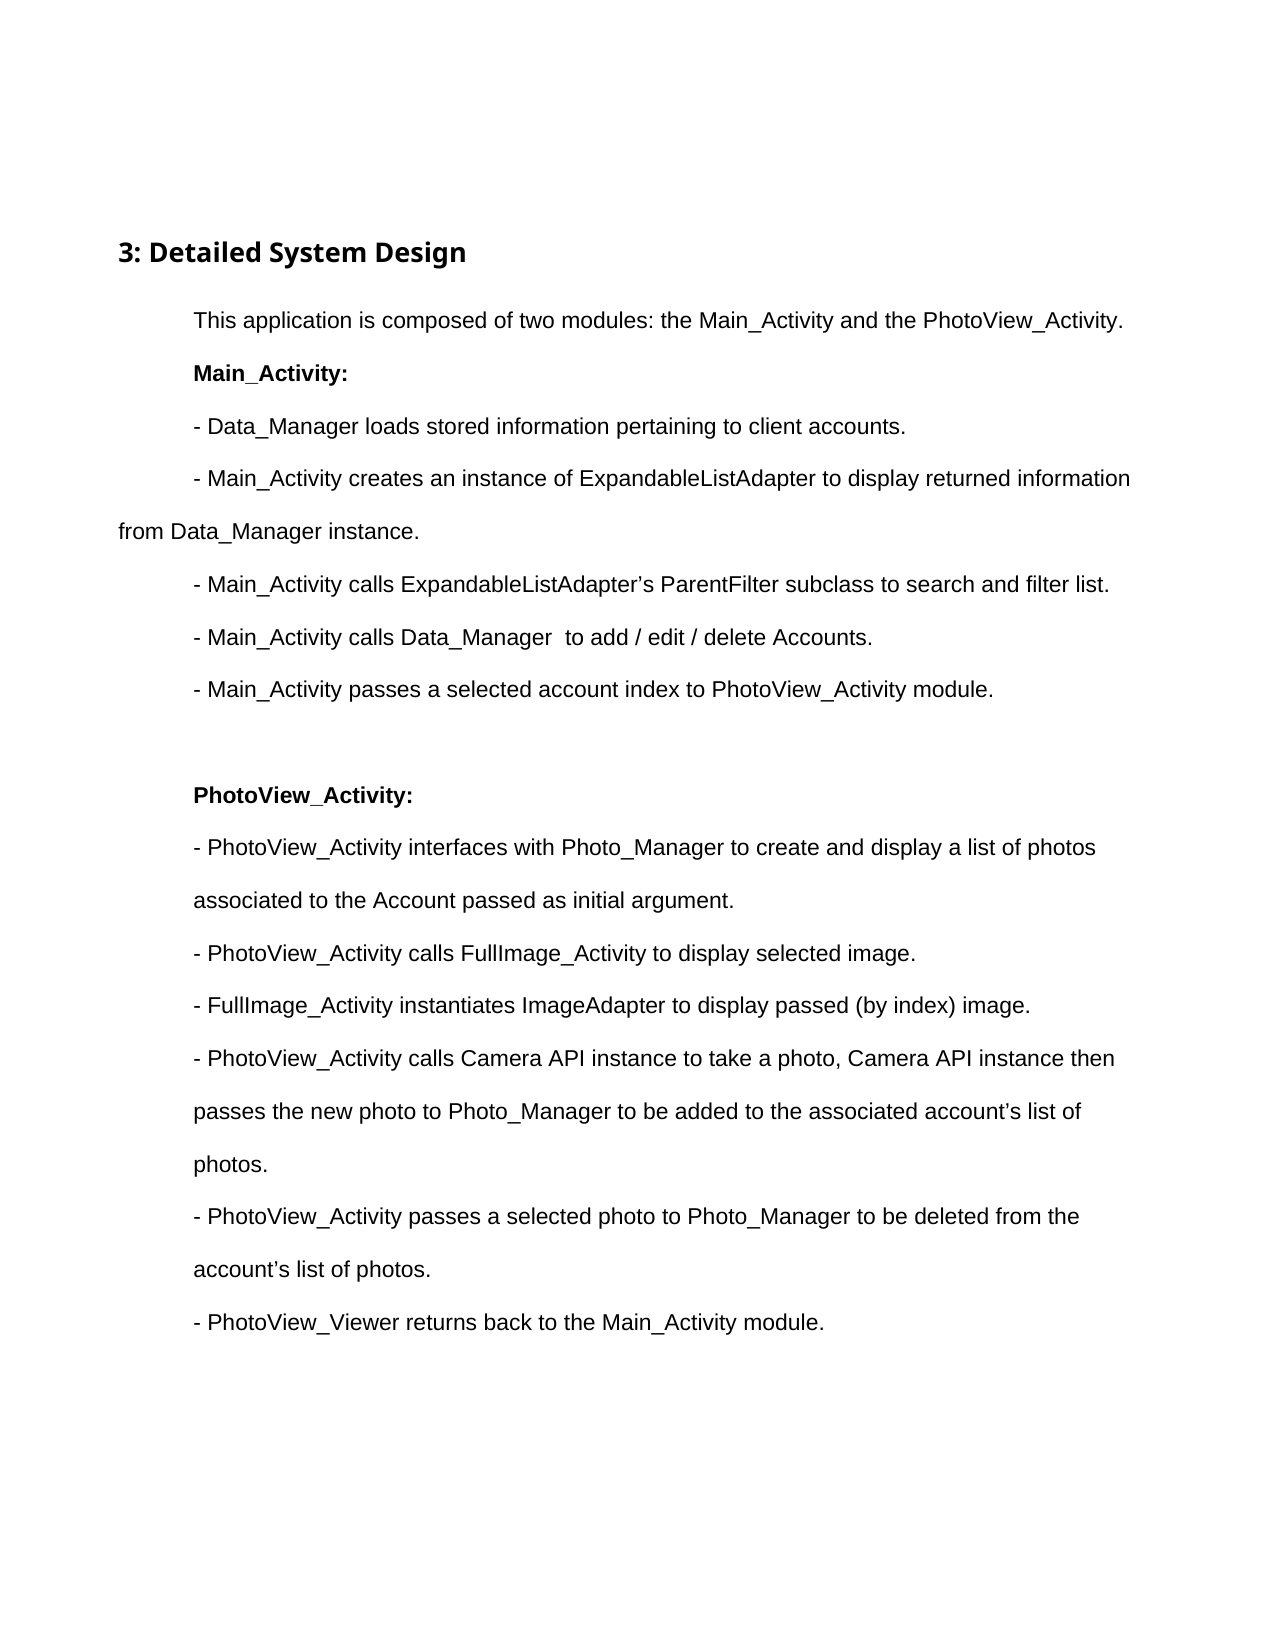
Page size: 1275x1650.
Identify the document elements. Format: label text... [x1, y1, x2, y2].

text - PhotoView_Activity passes a selected photo to Photo_Manager to be deleted from the [118, 1203, 1157, 1230]
text photos. [118, 1151, 1157, 1177]
subtitle 3: Detailed System Design [118, 233, 1157, 270]
text - Main_Activity calls ExpandableListAdapter’s ParentFilter subclass to search and filter list. [118, 571, 1157, 597]
text - Data_Manager loads stored information pertaining to client accounts. [118, 413, 1157, 439]
text - Main_Activity passes a selected account index to PhotoView_Activity module. [118, 676, 1157, 703]
text - PhotoView_Activity interfaces with Photo_Manager to create and display a list of photos [118, 834, 1157, 861]
text - Main_Activity creates an instance of ExpandableListAdapter to display returned information from Data_Manager instance. [118, 465, 1157, 544]
text passes the new photo to Photo_Manager to be added to the associated account’s list of [118, 1098, 1157, 1124]
text - PhotoView_Activity calls Camera API instance to take a photo, Camera API instance then [118, 1045, 1157, 1072]
text - PhotoView_Viewer returns back to the Main_Activity module. [118, 1309, 1157, 1335]
text PhotoView_Activity: [118, 782, 1157, 808]
text - Main_Activity calls Data_Manager to add / edit / delete Accounts. [118, 623, 1157, 650]
text account’s list of photos. [118, 1256, 1157, 1282]
text Main_Activity: [118, 360, 1157, 386]
text This application is composed of two modules: the Main_Activity and the PhotoView_Activity. [118, 307, 1157, 334]
text associated to the Account passed as initial argument. [118, 887, 1157, 913]
text - FullImage_Activity instantiates ImageAdapter to display passed (by index) image. [118, 992, 1157, 1019]
text - PhotoView_Activity calls FullImage_Activity to display selected image. [118, 940, 1157, 966]
